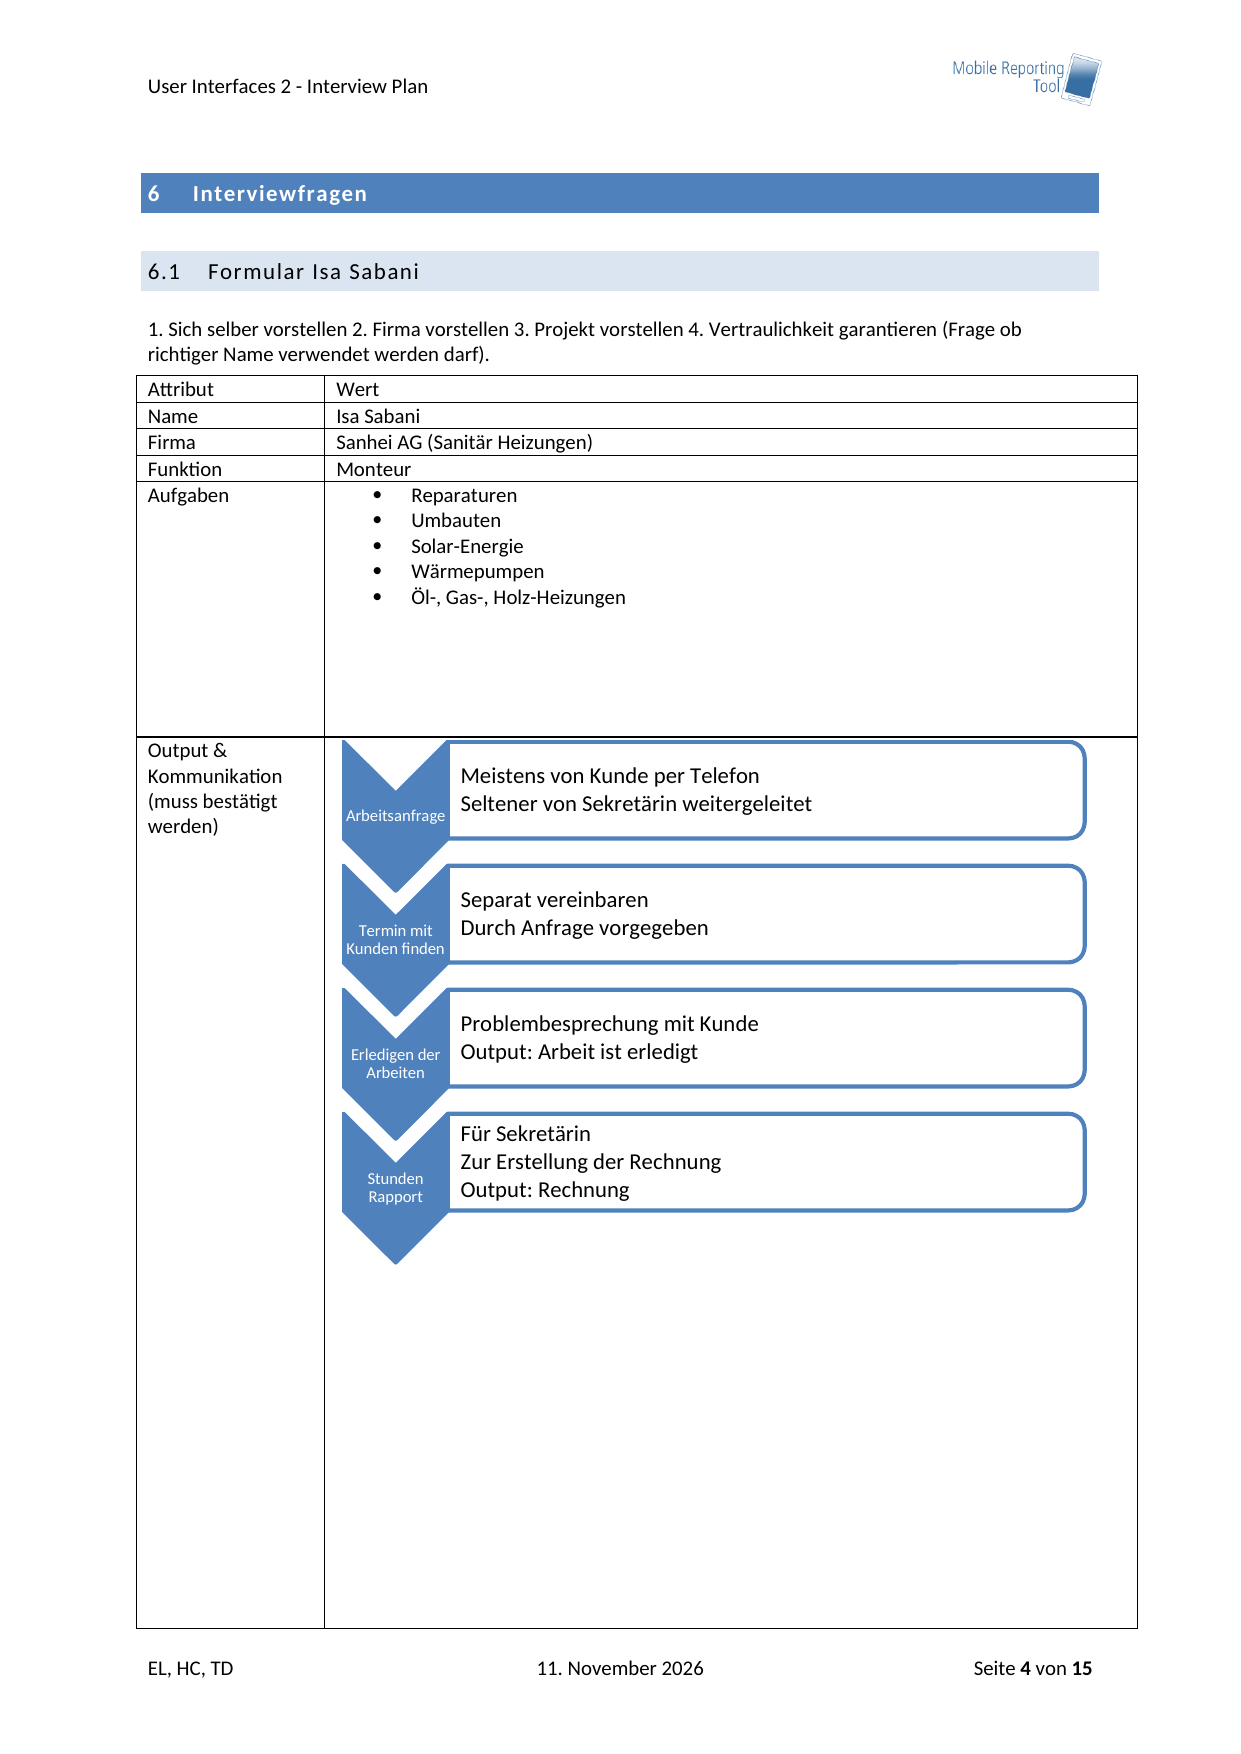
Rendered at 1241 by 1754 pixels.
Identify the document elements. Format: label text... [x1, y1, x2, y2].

table_cell Aufgaben [137, 482, 324, 736]
table_cell Firma [137, 429, 324, 455]
table_cell Reparaturen Umbauten Solar-Energie Wärmepumpen Öl-, Gas-, Holz-Heizungen [325, 482, 1137, 736]
table_cell Isa Sabani [325, 403, 1137, 428]
subtitle Interviewfragen [148, 179, 1093, 207]
table_cell Monteur [325, 456, 1137, 481]
table_cell Name [137, 403, 324, 428]
text 1. Sich selber vorstellen 2. Firma vorstellen 3. Projekt vorstellen 4. Vertraulichkeit garantieren (Frage ob richtiger Name verwendet werden darf). [148, 316, 1093, 367]
table_header Attribut [137, 376, 324, 402]
table_cell Sanhei AG (Sanitär Heizungen) [325, 429, 1137, 455]
subtitle Formular Isa Sabani [148, 257, 1093, 285]
table_header Wert [325, 376, 1137, 402]
picture [946, 48, 1103, 109]
table_cell Funktion [137, 456, 324, 481]
table_cell Output & Kommunikation (muss bestätigt werden) [137, 738, 324, 1628]
table_cell [325, 738, 1137, 1628]
